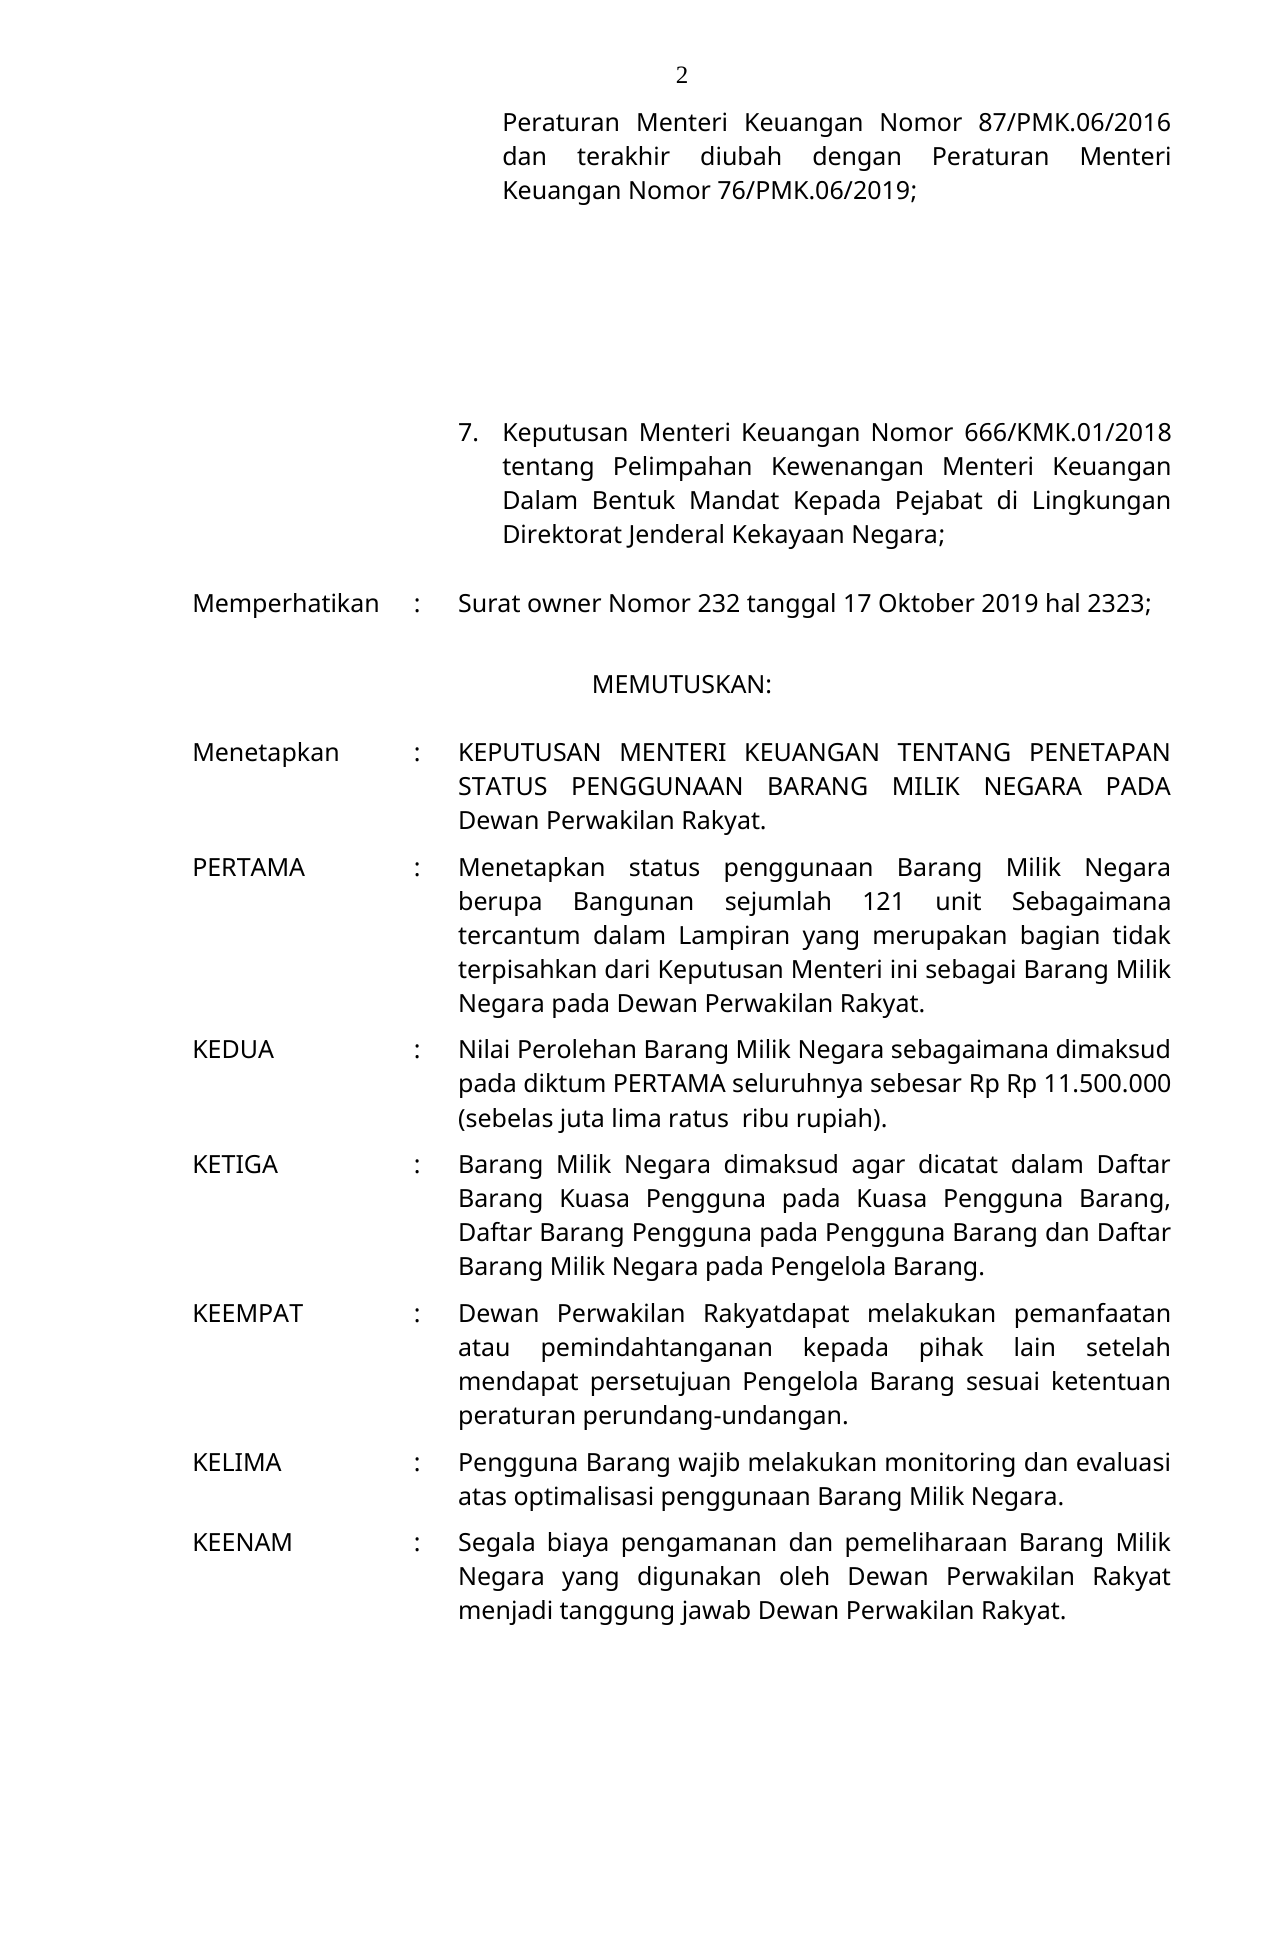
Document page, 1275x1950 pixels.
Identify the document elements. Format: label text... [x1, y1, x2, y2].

text KEENAM : Segala biaya pengamanan dan pemeliharaan Barang Milik Negara yang digunakan oleh Dewan Perwakilan Rakyat menjadi tanggung jawab Dewan Perwakilan Rakyat. [192, 1525, 1172, 1627]
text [458, 104, 1172, 207]
text MEMUTUSKAN: [192, 666, 1172, 701]
text PERTAMA : Menetapkan status penggunaan Barang Milik Negara berupa Bangunan sejumlah 121 unit Sebagaimana tercantum dalam Lampiran yang merupakan bagian tidak terpisahkan dari Keputusan Menteri ini sebagai Barang Milik Negara pada Dewan Perwakilan Rakyat. [192, 849, 1172, 1019]
text 7. Keputusan Menteri Keuangan Nomor 666/KMK.01/2018 tentang Pelimpahan Kewenangan Menteri Keuangan Dalam Bentuk Mandat Kepada Pejabat di Lingkungan Direktorat Jenderal Kekayaan Negara; [192, 414, 1172, 551]
text KETIGA : Barang Milik Negara dimaksud agar dicatat dalam Daftar Barang Kuasa Pengguna pada Kuasa Pengguna Barang, Daftar Barang Pengguna pada Pengguna Barang dan Daftar Barang Milik Negara pada Pengelola Barang. [192, 1147, 1172, 1283]
text Menetapkan : KEPUTUSAN MENTERI KEUANGAN TENTANG PENETAPAN STATUS PENGGUNAAN BARANG MILIK NEGARA PADA Dewan Perwakilan Rakyat. [192, 734, 1172, 837]
text KEEMPAT : Dewan Perwakilan Rakyat dapat melakukan pemanfaatan atau pemindahtanganan kepada pihak lain setelah mendapat persetujuan Pengelola Barang sesuai ketentuan peraturan perundang-undangan. [192, 1296, 1172, 1432]
text KELIMA : Pengguna Barang wajib melakukan monitoring dan evaluasi atas optimalisasi penggunaan Barang Milik Negara. [192, 1444, 1172, 1512]
text Memperhatikan : Surat owner Nomor 232 tanggal 17 Oktober 2019 hal 2323; [192, 586, 1172, 620]
text KEDUA : Nilai Perolehan Barang Milik Negara sebagaimana dimaksud pada diktum PERTAMA seluruhnya sebesar Rp Rp 11.500.000 (sebelas juta lima ratus ribu rupiah). [192, 1032, 1172, 1134]
